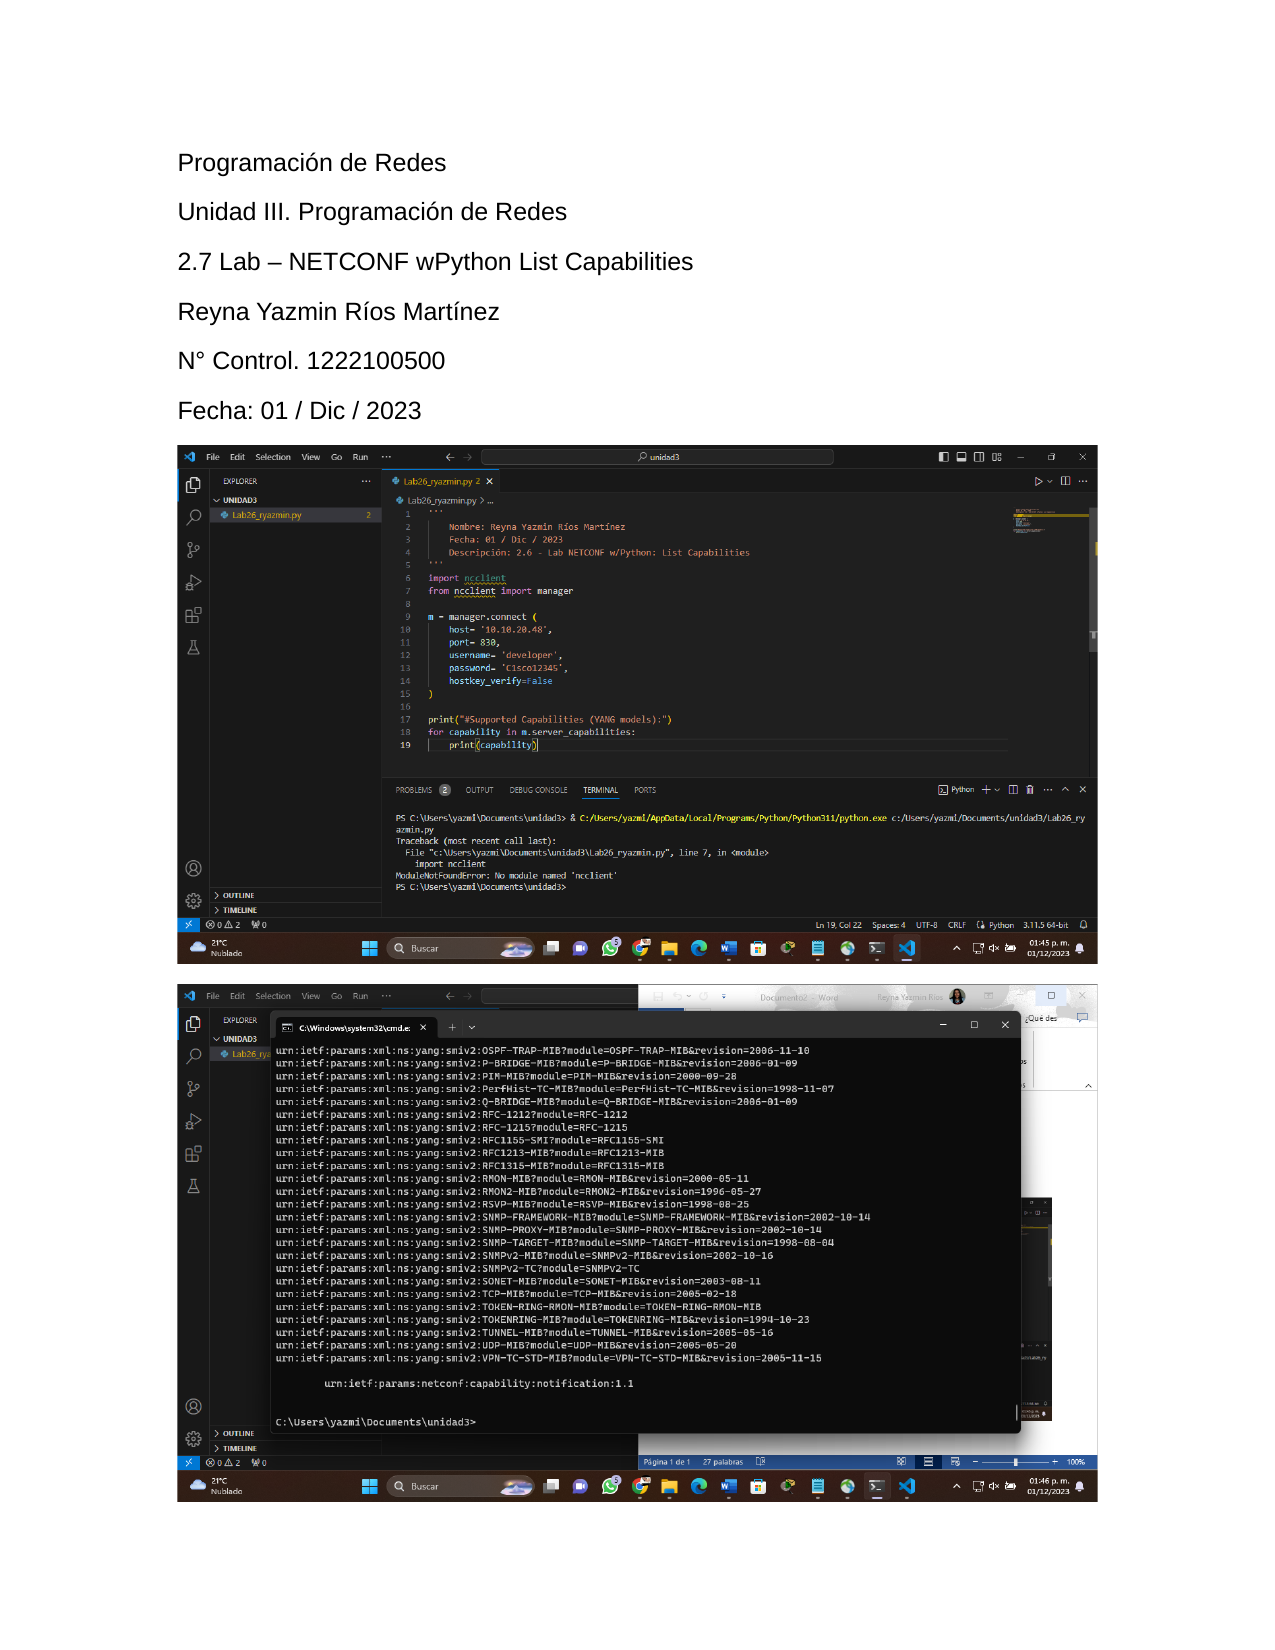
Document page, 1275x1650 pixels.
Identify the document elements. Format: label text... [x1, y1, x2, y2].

picture [177, 984, 1098, 1502]
text Programación de Redes [177, 148, 1098, 176]
picture [177, 445, 1098, 964]
text 2.7 Lab – NETCONF wPython List Capabilities [177, 247, 1098, 276]
text N° Control. 1222100500 [177, 346, 1098, 375]
text Unidad III. Programación de Redes [177, 197, 1098, 226]
text Reyna Yazmin Ríos Martínez [177, 297, 1098, 325]
text Fecha: 01 / Dic / 2023 [177, 396, 1098, 425]
